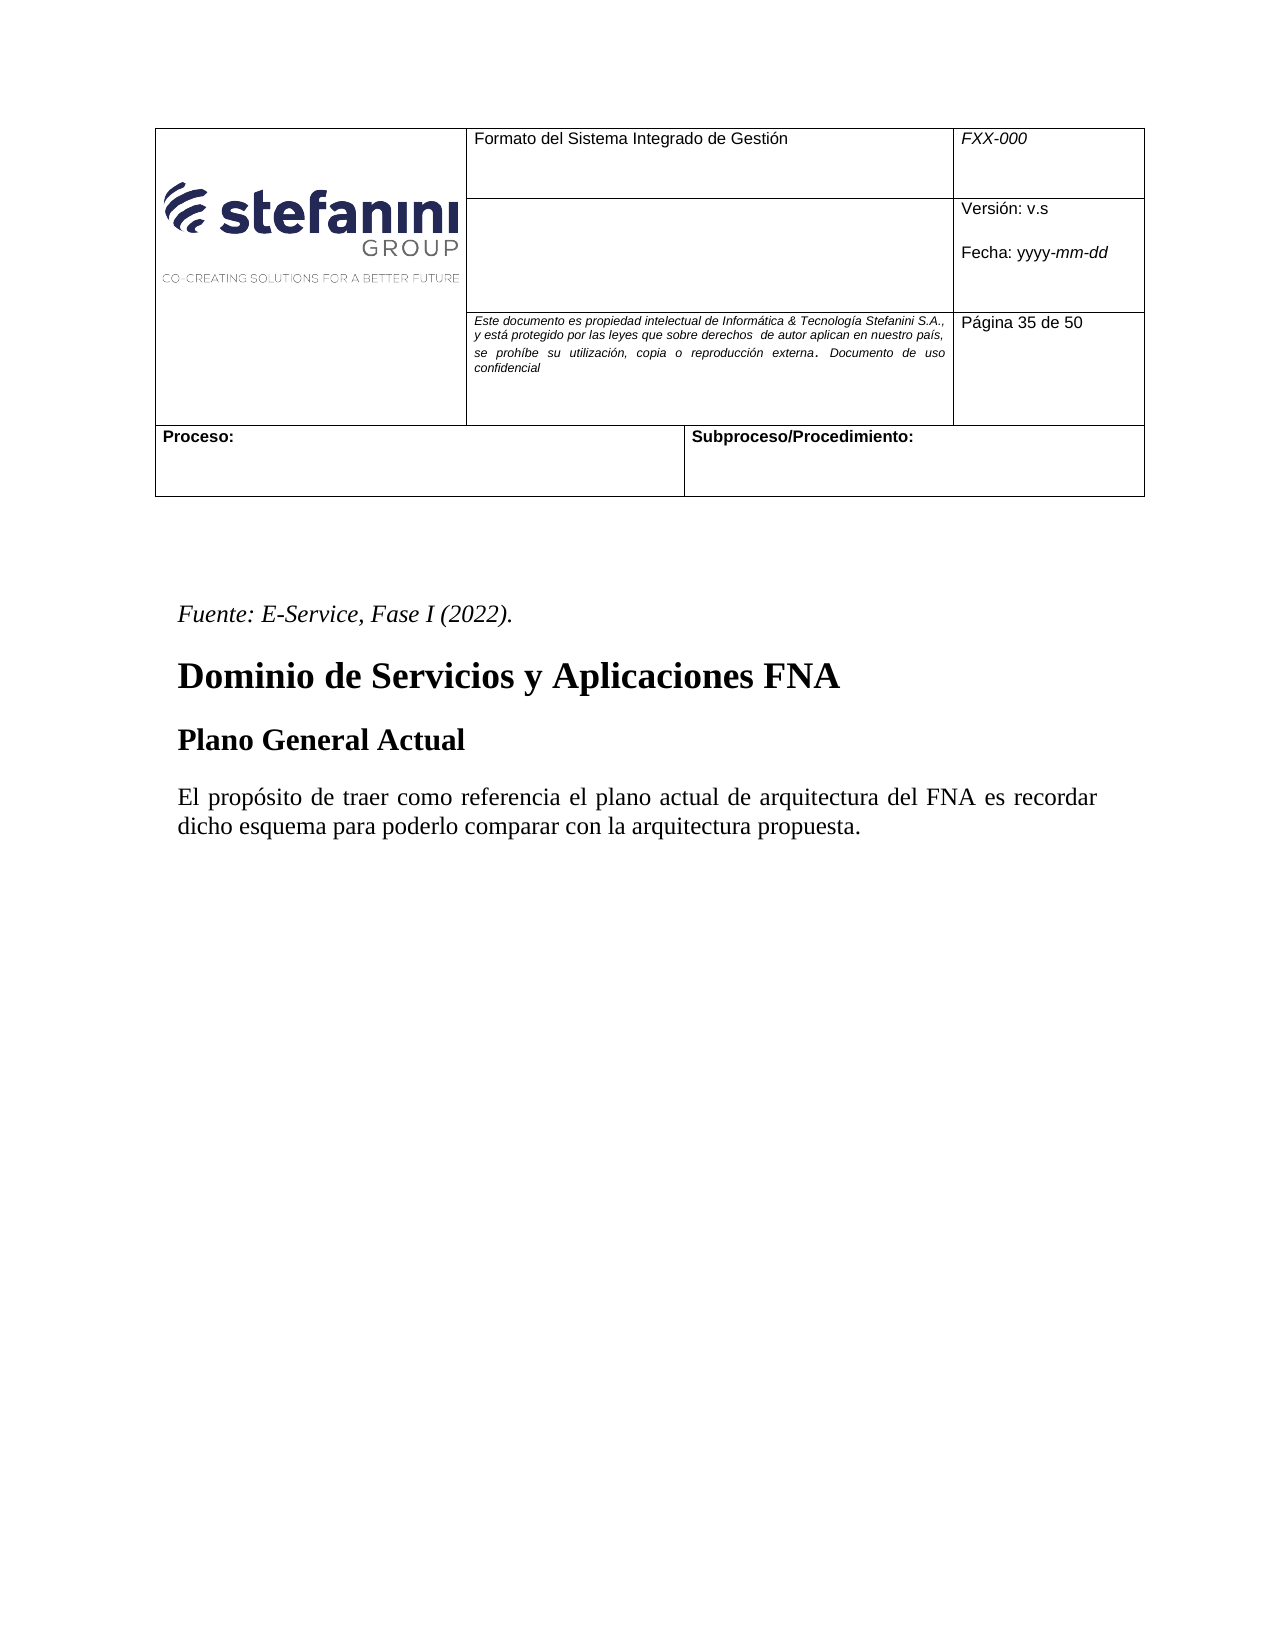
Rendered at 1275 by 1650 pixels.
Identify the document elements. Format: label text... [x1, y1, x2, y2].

text Fuente: E-Service, Fase I (2022). [177, 599, 1098, 628]
picture [162, 182, 460, 286]
subtitle Plano General Actual [177, 721, 1098, 757]
subtitle Dominio de Servicios y Aplicaciones FNA [177, 653, 1098, 696]
text El propósito de traer como referencia el plano actual de arquitectura del FNA es recordar dicho esquema para poderlo comparar con la arquitectura propuesta. [177, 782, 1098, 840]
